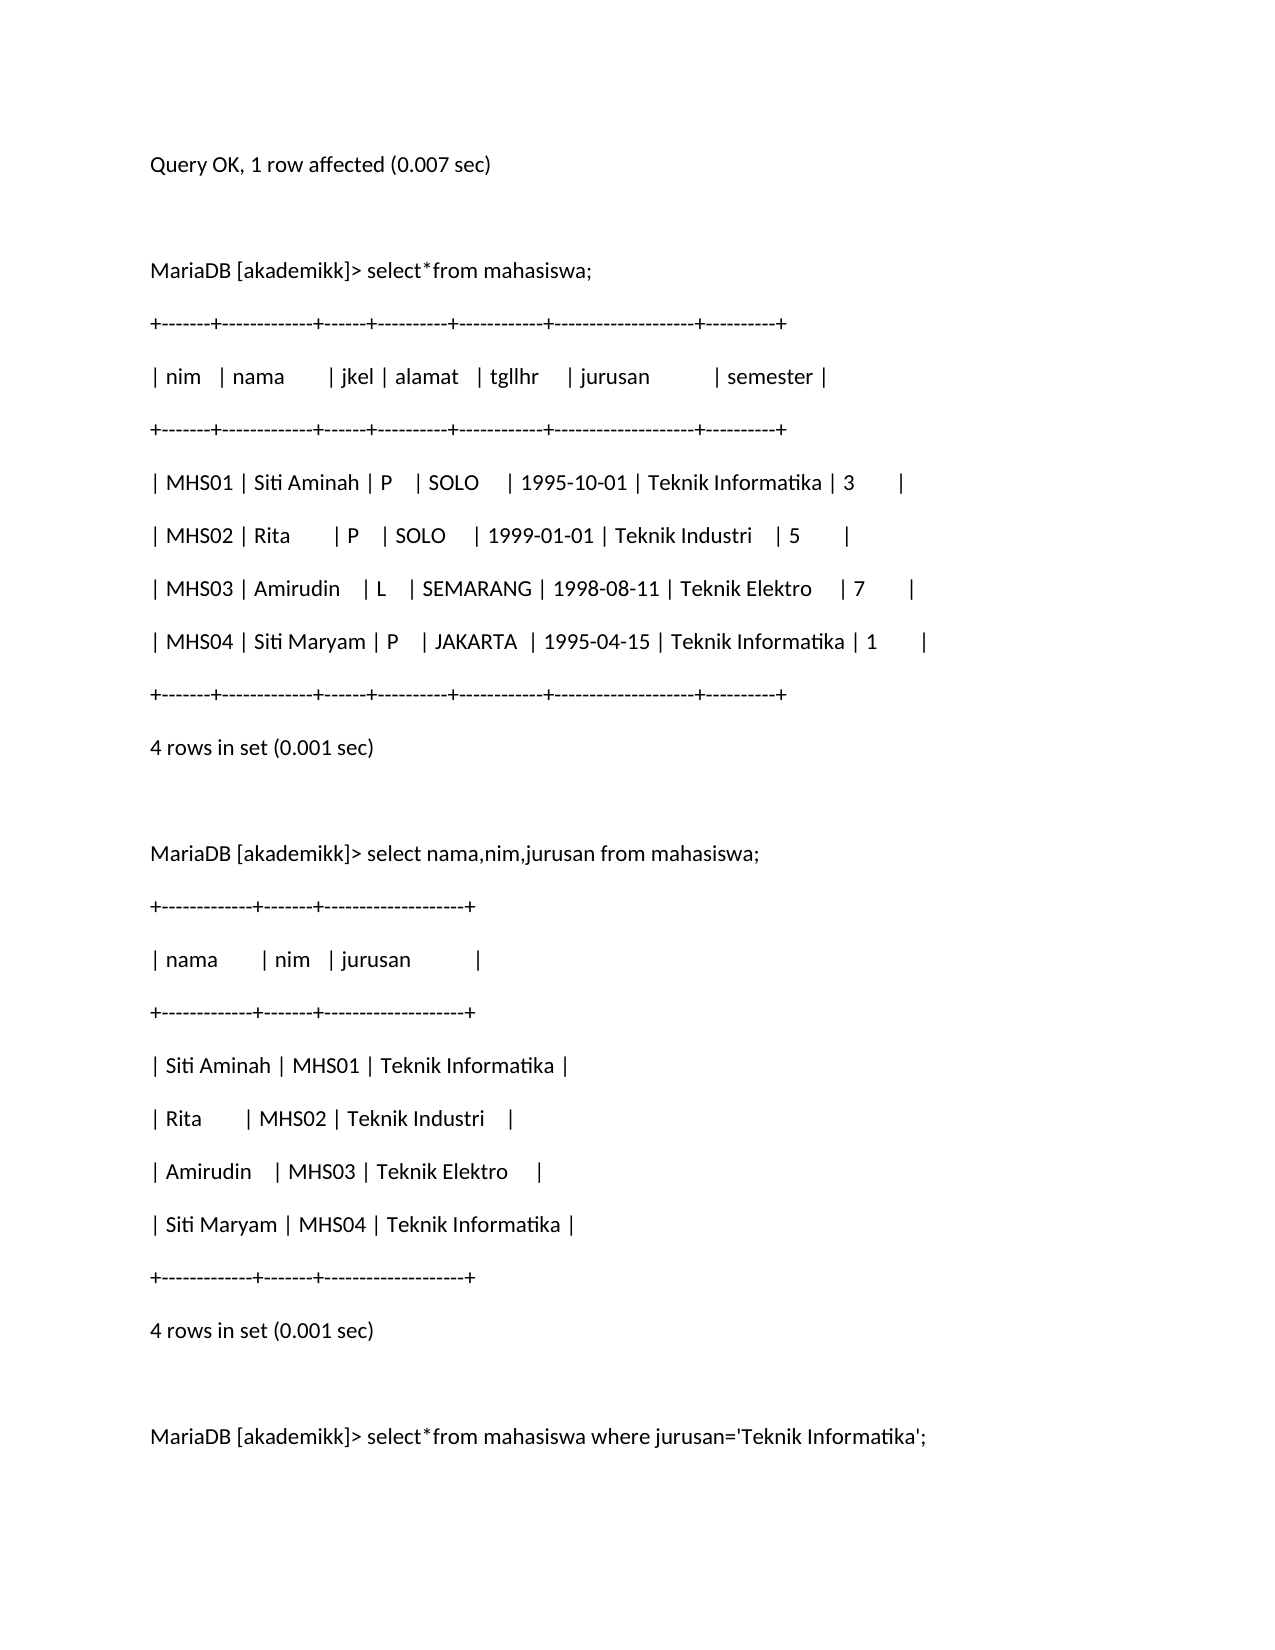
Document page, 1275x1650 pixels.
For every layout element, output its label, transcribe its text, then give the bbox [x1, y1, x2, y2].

text | Siti Maryam | MHS04 | Teknik Informatika | [150, 1210, 1125, 1238]
text +-------+-------------+------+----------+------------+--------------------+----------+ [150, 309, 1125, 337]
text | Amirudin | MHS03 | Teknik Elektro | [150, 1157, 1125, 1185]
text MariaDB [akademikk]> select*from mahasiswa; [150, 256, 1125, 284]
text +-------------+-------+--------------------+ [150, 892, 1125, 920]
text +-------+-------------+------+----------+------------+--------------------+----------+ [150, 680, 1125, 708]
text MariaDB [akademikk]> select nama,nim,jurusan from mahasiswa; [150, 839, 1125, 867]
text | Siti Aminah | MHS01 | Teknik Informatika | [150, 1051, 1125, 1079]
text +-------------+-------+--------------------+ [150, 998, 1125, 1026]
text | MHS02 | Rita | P | SOLO | 1999-01-01 | Teknik Industri | 5 | [150, 521, 1125, 549]
text 4 rows in set (0.001 sec) [150, 1316, 1125, 1344]
text Query OK, 1 row affected (0.007 sec) [150, 150, 1125, 178]
text +-------------+-------+--------------------+ [150, 1263, 1125, 1291]
text | Rita | MHS02 | Teknik Industri | [150, 1104, 1125, 1132]
text 4 rows in set (0.001 sec) [150, 733, 1125, 761]
text MariaDB [akademikk]> select*from mahasiswa where jurusan='Teknik Informatika'; [150, 1422, 1125, 1451]
text | MHS01 | Siti Aminah | P | SOLO | 1995-10-01 | Teknik Informatika | 3 | [150, 468, 1125, 496]
text | nama | nim | jurusan | [150, 945, 1125, 973]
text | MHS04 | Siti Maryam | P | JAKARTA | 1995-04-15 | Teknik Informatika | 1 | [150, 627, 1125, 655]
text | nim | nama | jkel | alamat | tgllhr | jurusan | semester | [150, 362, 1125, 390]
text +-------+-------------+------+----------+------------+--------------------+----------+ [150, 415, 1125, 443]
text | MHS03 | Amirudin | L | SEMARANG | 1998-08-11 | Teknik Elektro | 7 | [150, 574, 1125, 602]
